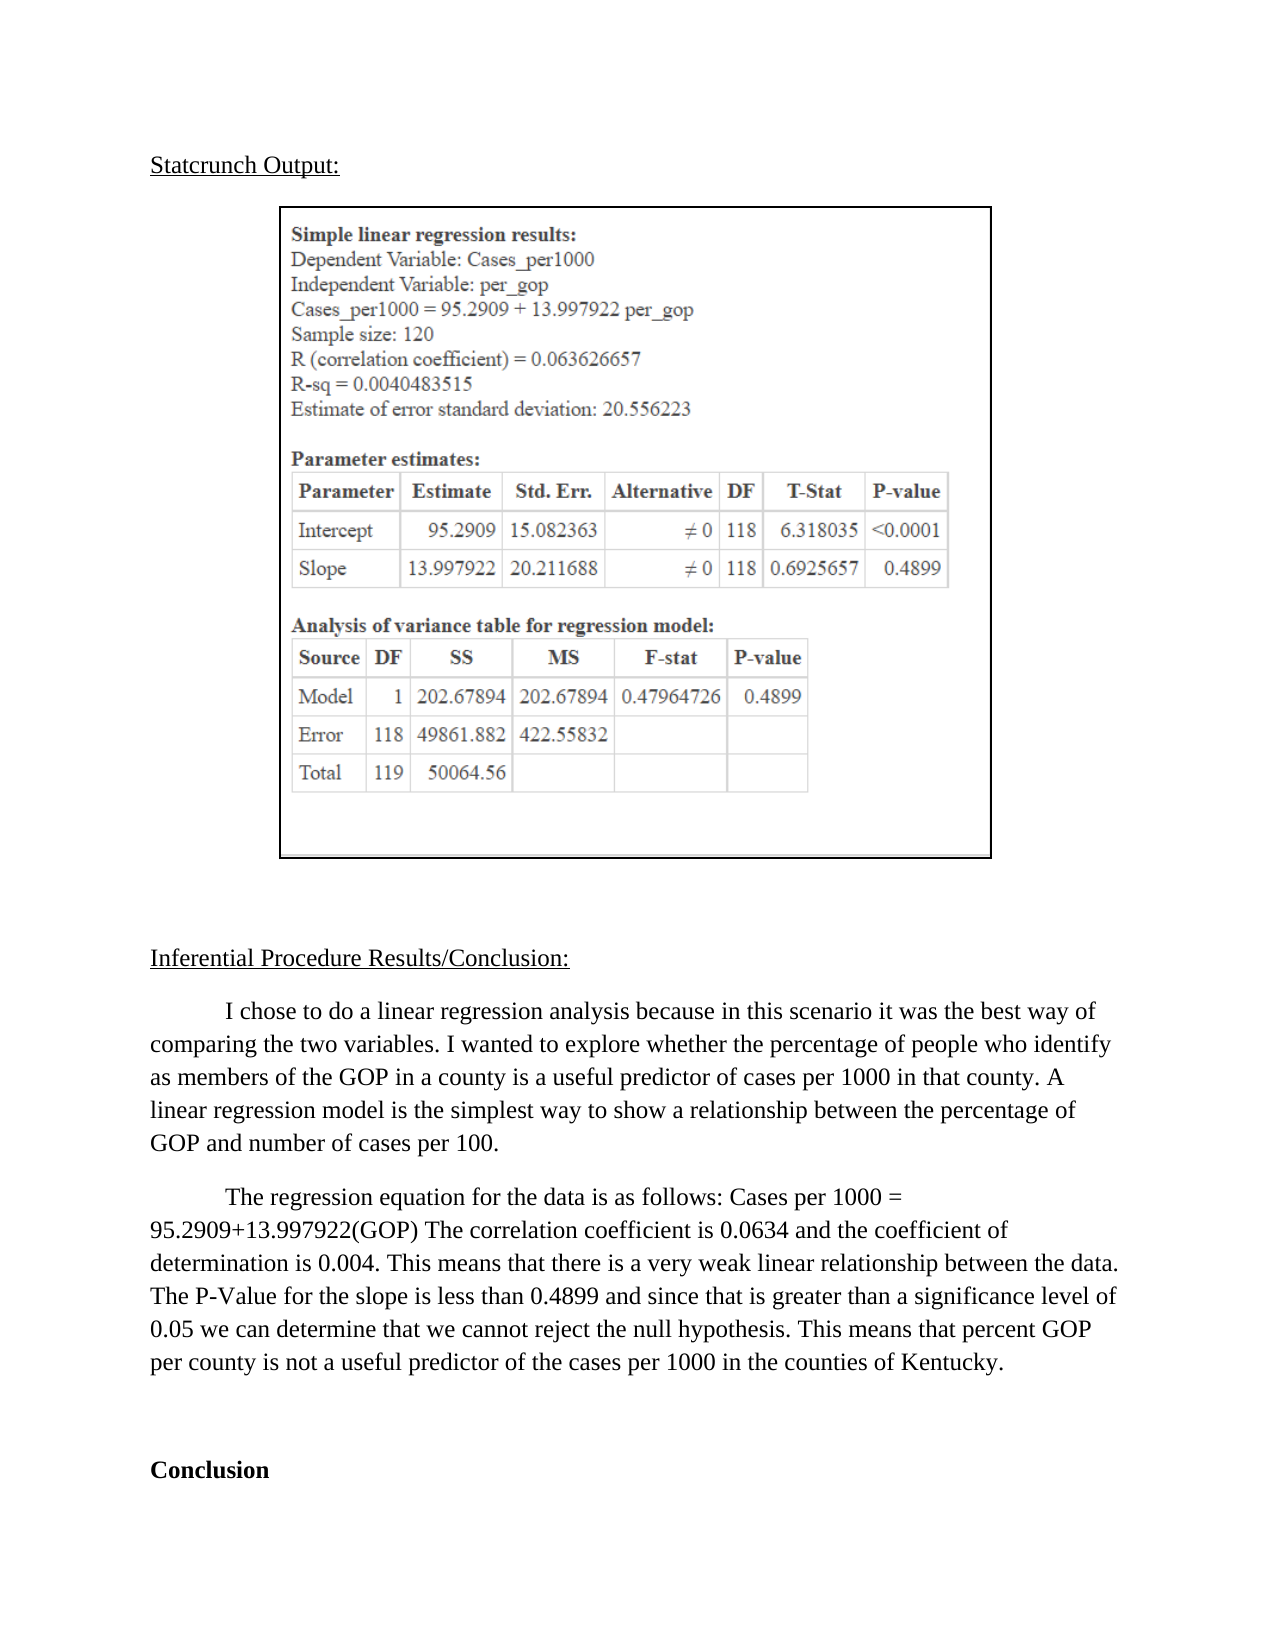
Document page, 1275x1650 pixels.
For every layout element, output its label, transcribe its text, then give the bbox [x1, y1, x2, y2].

text I chose to do a linear regression analysis because in this scenario it was the best way of comparing the two variables. I wanted to explore whether the percentage of people who identify as members of the GOP in a county is a useful predictor of cases per 1000 in that county. A linear regression model is the simplest way to show a relationship between the percentage of GOP and number of cases per 100. [150, 996, 1125, 1157]
text Statcrunch Output: [150, 150, 1125, 179]
text The regression equation for the data is as follows: Cases per 1000 = 95.2909+13.997922(GOP) The correlation coefficient is 0.0634 and the coefficient of determination is 0.004. This means that there is a very weak linear relationship between the data. The P-Value for the slope is less than 0.4899 and since that is greater than a significance level of 0.05 we can determine that we cannot reject the null hypothesis. This means that percent GOP per county is not a useful predictor of the cases per 1000 in the counties of Kentucky. [150, 1182, 1125, 1376]
text Inferential Procedure Results/Conclusion: [150, 943, 1125, 971]
picture [281, 208, 990, 857]
text Conclusion [150, 1455, 1125, 1484]
